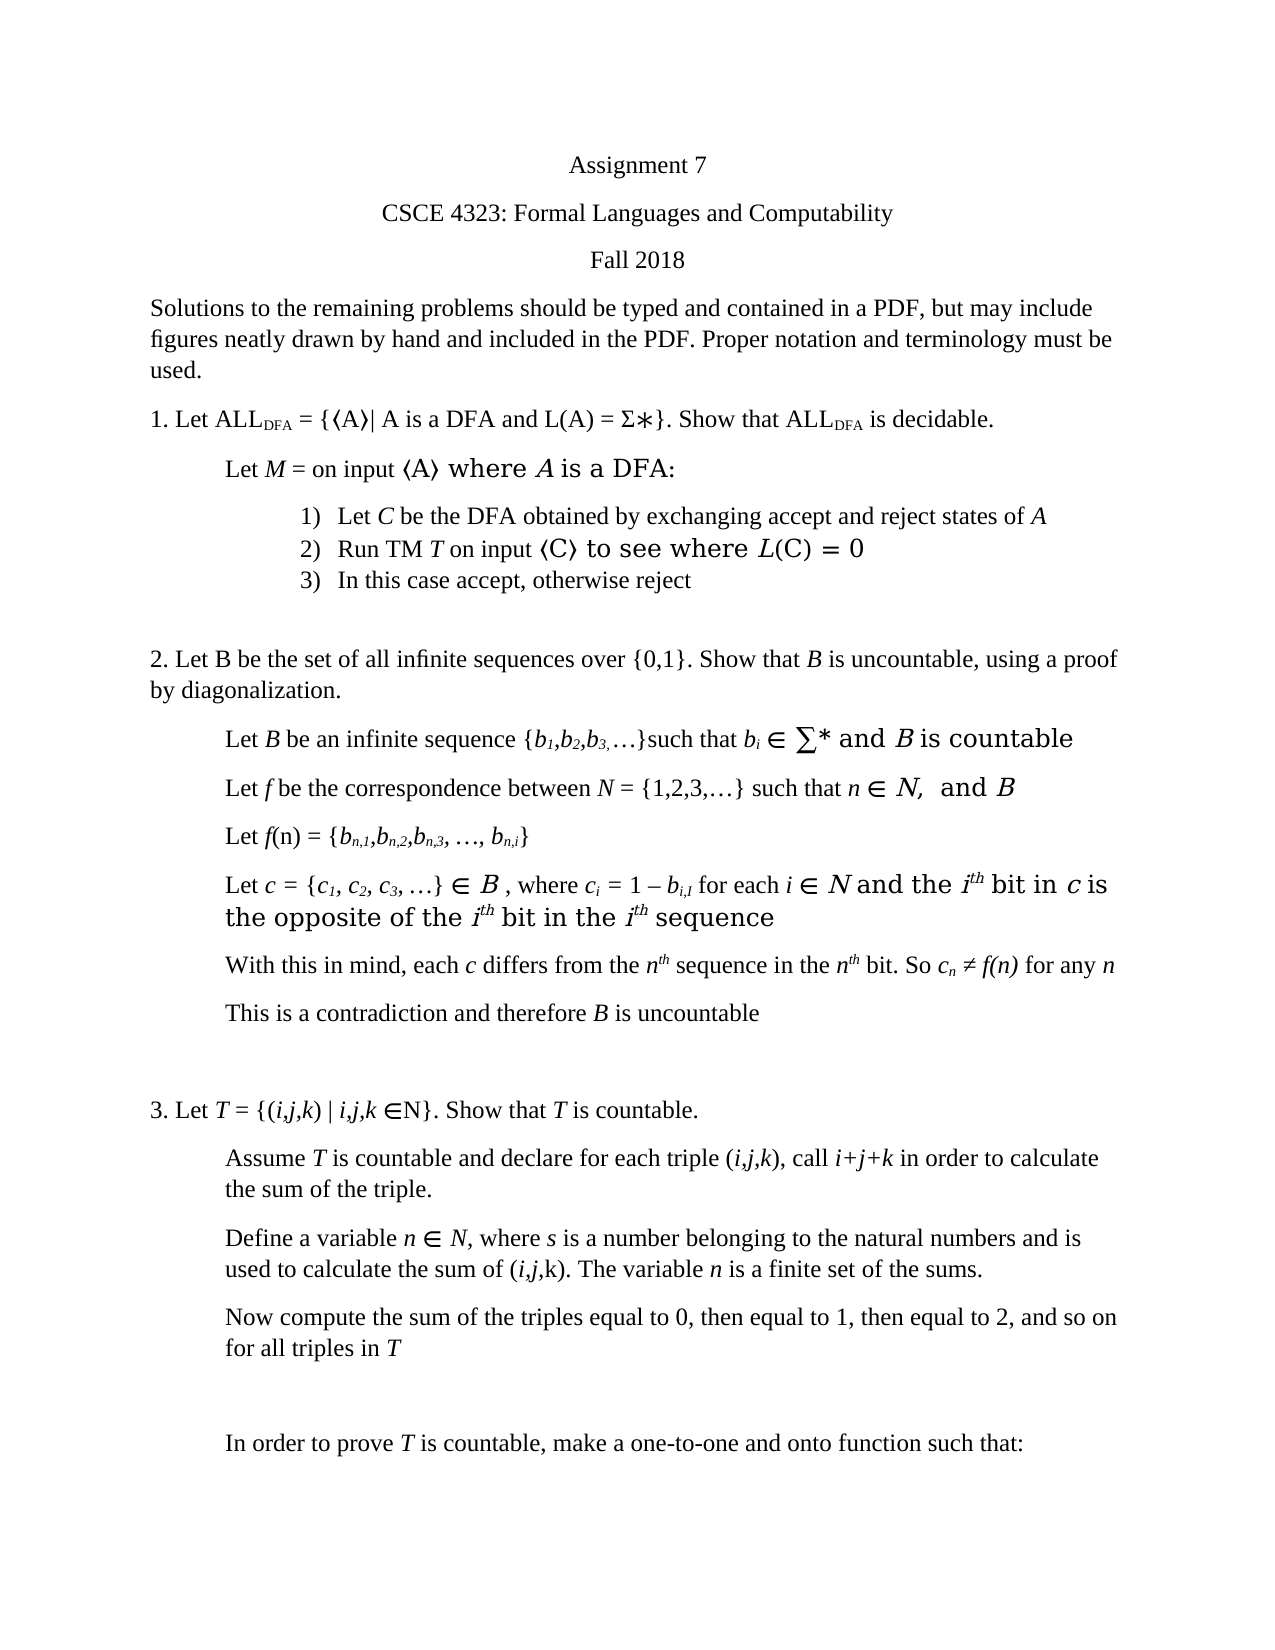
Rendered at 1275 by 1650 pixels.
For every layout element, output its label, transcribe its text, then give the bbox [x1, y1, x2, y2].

text This is a contradiction and therefore B is uncountable [150, 998, 1125, 1027]
text CSCE 4323: Formal Languages and Computability [150, 198, 1125, 226]
text Assignment 7 [150, 150, 1125, 179]
list Run TM T on input 〈C〉 to see where L(C) = 0 [300, 532, 1125, 563]
text Define a variable n ∈ N, where s is a number belonging to the natural numbers and is used to calculate the sum of (i,j,k). The variable n is a finite set of the sums. [225, 1222, 1125, 1283]
text Fall 2018 [150, 245, 1125, 274]
text With this in mind, each c differs from the nth sequence in the nth bit. So cn ≠ f(n) for any n [150, 951, 1125, 979]
text Let c = {c1, c2, c3, …} ∈ B , where ci = 1 – bi,I for each i ∈ N and the ith bit in c is the opposite of the ith bit in the ith sequence [225, 869, 1125, 931]
list In this case accept, otherwise reject [300, 565, 1125, 594]
text Solutions to the remaining problems should be typed and contained in a PDF, but may include ﬁgures neatly drawn by hand and included in the PDF. Proper notation and terminology must be used. [150, 293, 1125, 384]
text 2. Let B be the set of all inﬁnite sequences over {0,1}. Show that B is uncountable, using a proof by diagonalization. [150, 644, 1125, 704]
text Assume T is countable and declare for each triple (i,j,k), call i+j+k in order to calculate the sum of the triple. [225, 1143, 1125, 1203]
text Let f(n) = {bn,1,bn,2,bn,3, …, bn,i} [150, 821, 1125, 850]
text 3. Let T = {(i,j,k) | i,j,k ∈N}. Show that T is countable. [150, 1094, 1125, 1124]
text In order to prove T is countable, make a one-to-one and onto function such that: [225, 1428, 1125, 1457]
text Let f be the correspondence between N = {1,2,3,…} such that n ∈ N, and B [150, 772, 1125, 802]
text Let B be an infinite sequence {b1,b2,b3, …}such that bi ∈ ∑* and B is countable [150, 723, 1125, 753]
text Let M = on input 〈A〉 where A is a DFA: [150, 452, 1125, 482]
list Let C be the DFA obtained by exchanging accept and reject states of A [300, 501, 1125, 530]
text 1. Let ALLDFA = {〈A〉| A is a DFA and L(A) = Σ∗}. Show that ALLDFA is decidable. [150, 403, 1125, 433]
text Now compute the sum of the triples equal to 0, then equal to 1, then equal to 2, and so on for all triples in T [225, 1302, 1125, 1362]
